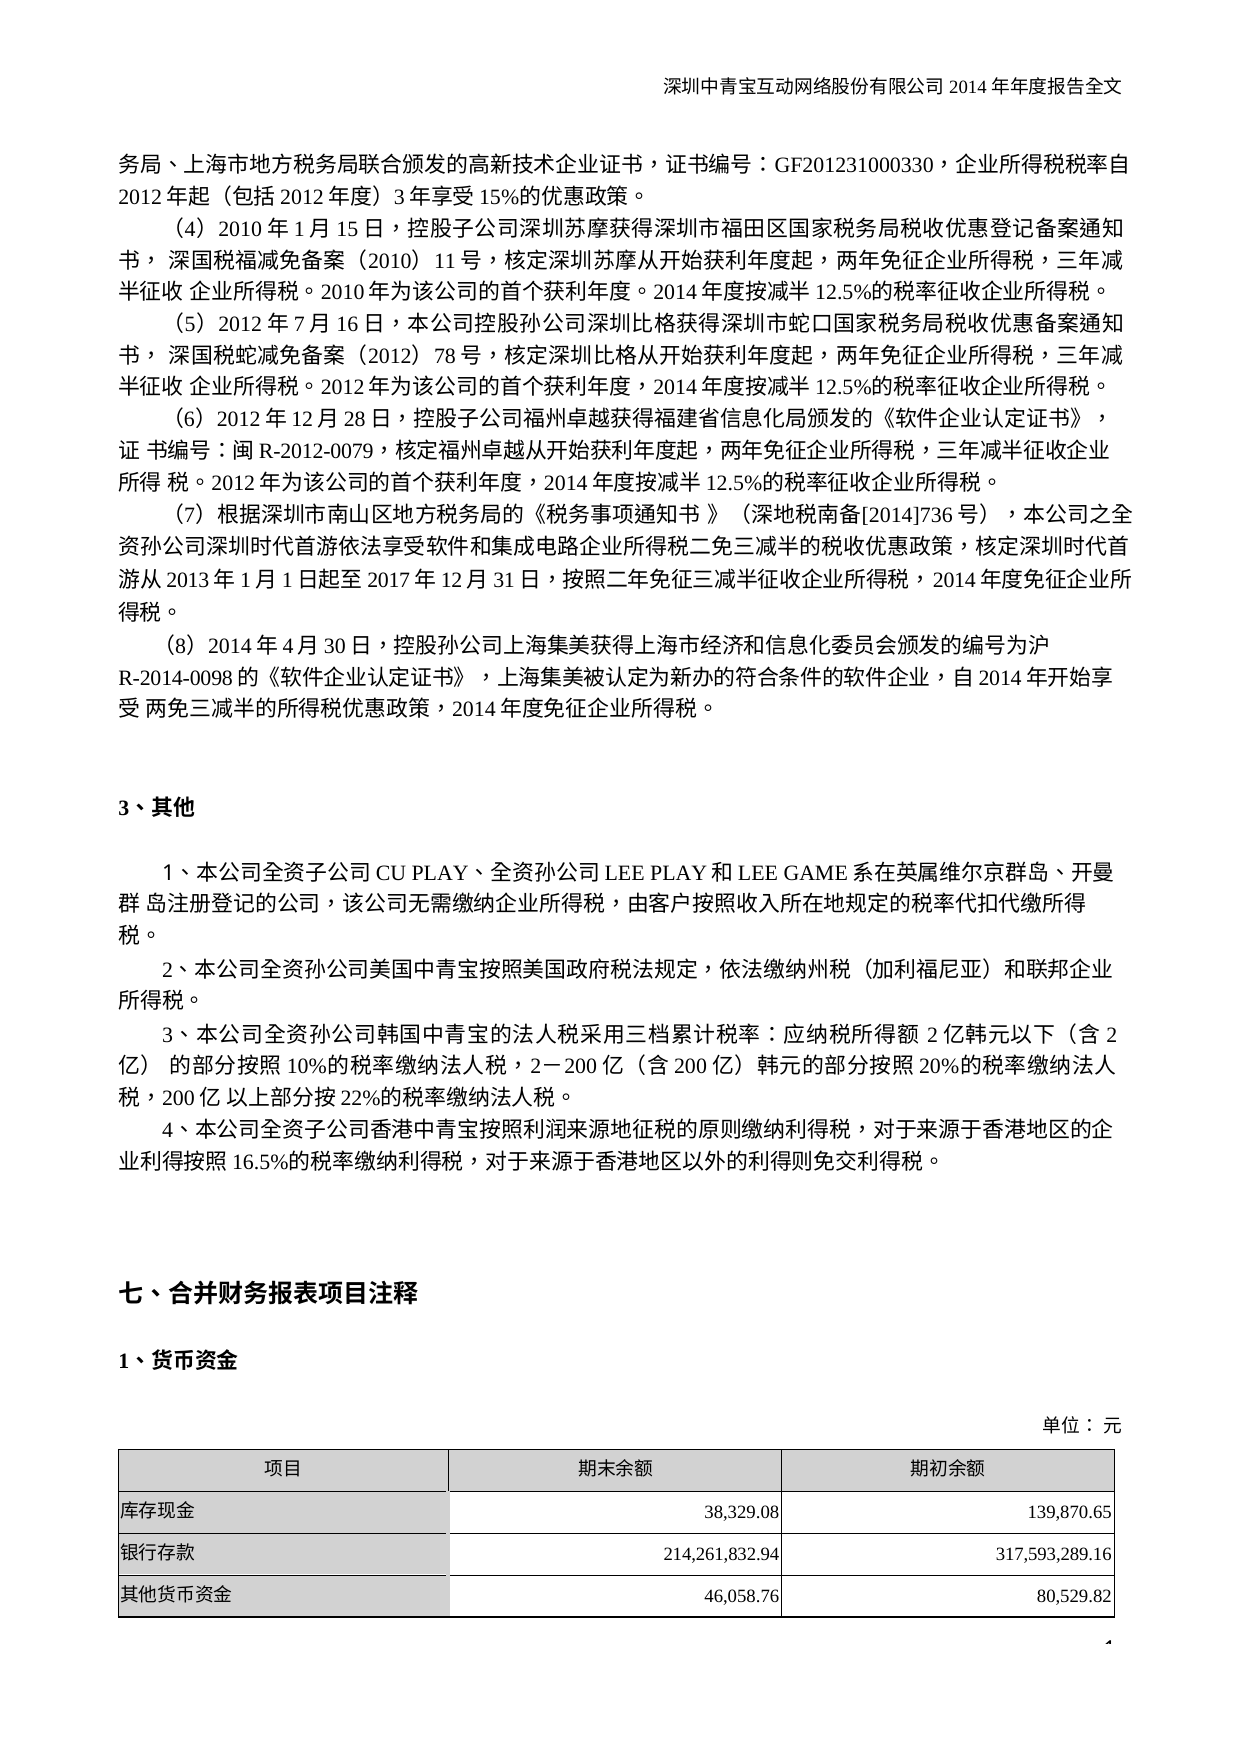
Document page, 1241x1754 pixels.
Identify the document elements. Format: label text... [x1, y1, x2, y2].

subtitle 七、合并财务报表项目注释 [118, 1276, 1133, 1310]
text 务局、上海市地方税务局联合颁发的高新技术企业证书，证书编号：GF201231000330，企业所得税税率自 [118, 149, 1144, 179]
text 4、本公司全资子公司香港中青宝按照利润来源地征税的原则缴纳利得税，对于来源于香港地区的企 业利得按照16.5%的税率缴纳利得税，对于来源于香港地区以外的利得则免交利得税。 [118, 1114, 1116, 1176]
text （4）2010年1月15日，控股子公司深圳苏摩获得深圳市福田区国家税务局税收优惠登记备案通知书， 深国税福减免备案（2010）11号，核定深圳苏摩从开始获利年度起，两年免征企业所得税，三年减半征收 企业所得税。2010年为该公司的首个获利年度。2014年度按减半12.5%的税率征收企业所得税。 [118, 213, 1124, 306]
text 2012年起（包括2012年度）3年享受15%的优惠政策。 [118, 181, 1133, 211]
text 3、本公司全资孙公司韩国中青宝的法人税采用三档累计税率：应纳税所得额2亿韩元以下（含2亿） 的部分按照10%的税率缴纳法人税，2－200亿（含200亿）韩元的部分按照20%的税率缴纳法人税，200亿 以上部分按22%的税率缴纳法人税。 [118, 1019, 1117, 1112]
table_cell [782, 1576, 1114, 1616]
text 2、本公司全资孙公司美国中青宝按照美国政府税法规定，依法缴纳州税（加利福尼亚）和联邦企业 所得税。 [118, 953, 1115, 1015]
subtitle 1、货币资金 [118, 1345, 1133, 1374]
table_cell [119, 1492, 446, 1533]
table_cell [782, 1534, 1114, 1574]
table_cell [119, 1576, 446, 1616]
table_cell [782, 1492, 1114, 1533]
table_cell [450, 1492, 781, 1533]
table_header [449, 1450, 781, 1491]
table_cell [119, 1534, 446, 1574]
text （5）2012年7月16日，本公司控股孙公司深圳比格获得深圳市蛇口国家税务局税收优惠备案通知书， 深国税蛇减免备案（2012）78号，核定深圳比格从开始获利年度起，两年免征企业所得税，三年减半征收 企业所得税。2012年为该公司的首个获利年度，2014年度按减半12.5%的税率征收企业所得税。 [118, 308, 1124, 401]
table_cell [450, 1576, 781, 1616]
text 1、本公司全资子公司CU PLAY、全资孙公司LEE PLAY和LEE GAME系在英属维尔京群岛、开曼群 岛注册登记的公司，该公司无需缴纳企业所得税，由客户按照收入所在地规定的税率代扣代缴所得税。 [118, 857, 1114, 949]
text 单位： 元 [102, 1412, 1122, 1438]
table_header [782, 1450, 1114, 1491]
subtitle 3、其他 [118, 792, 1133, 822]
text （7）根据深圳市南山区地方税务局的《税务事项通知书 》（深地税南备[2014]736号），本公司之全 资孙公司深圳时代首游依法享受软件和集成电路企业所得税二免三减半的税收优惠政策，核定深圳时代首 游从2013年1月1日起至2017年12月31日，按照二年免征三减半征收企业所得税，2014年度免征企业所得税。 [118, 499, 1133, 627]
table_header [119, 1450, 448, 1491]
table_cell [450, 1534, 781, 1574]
text （6）2012年12月28日，控股子公司福州卓越获得福建省信息化局颁发的《软件企业认定证书》，证 书编号：闽R-2012-0079，核定福州卓越从开始获利年度起，两年免征企业所得税，三年减半征收企业所得 税。2012年为该公司的首个获利年度，2014年度按减半12.5%的税率征收企业所得税。 [118, 403, 1122, 496]
text （8）2014年4月30日，控股孙公司上海集美获得上海市经济和信息化委员会颁发的编号为沪 [153, 629, 1133, 659]
text R-2014-0098的《软件企业认定证书》，上海集美被认定为新办的符合条件的软件企业，自2014年开始享受 两免三减半的所得税优惠政策，2014年度免征企业所得税。 [118, 662, 1133, 723]
